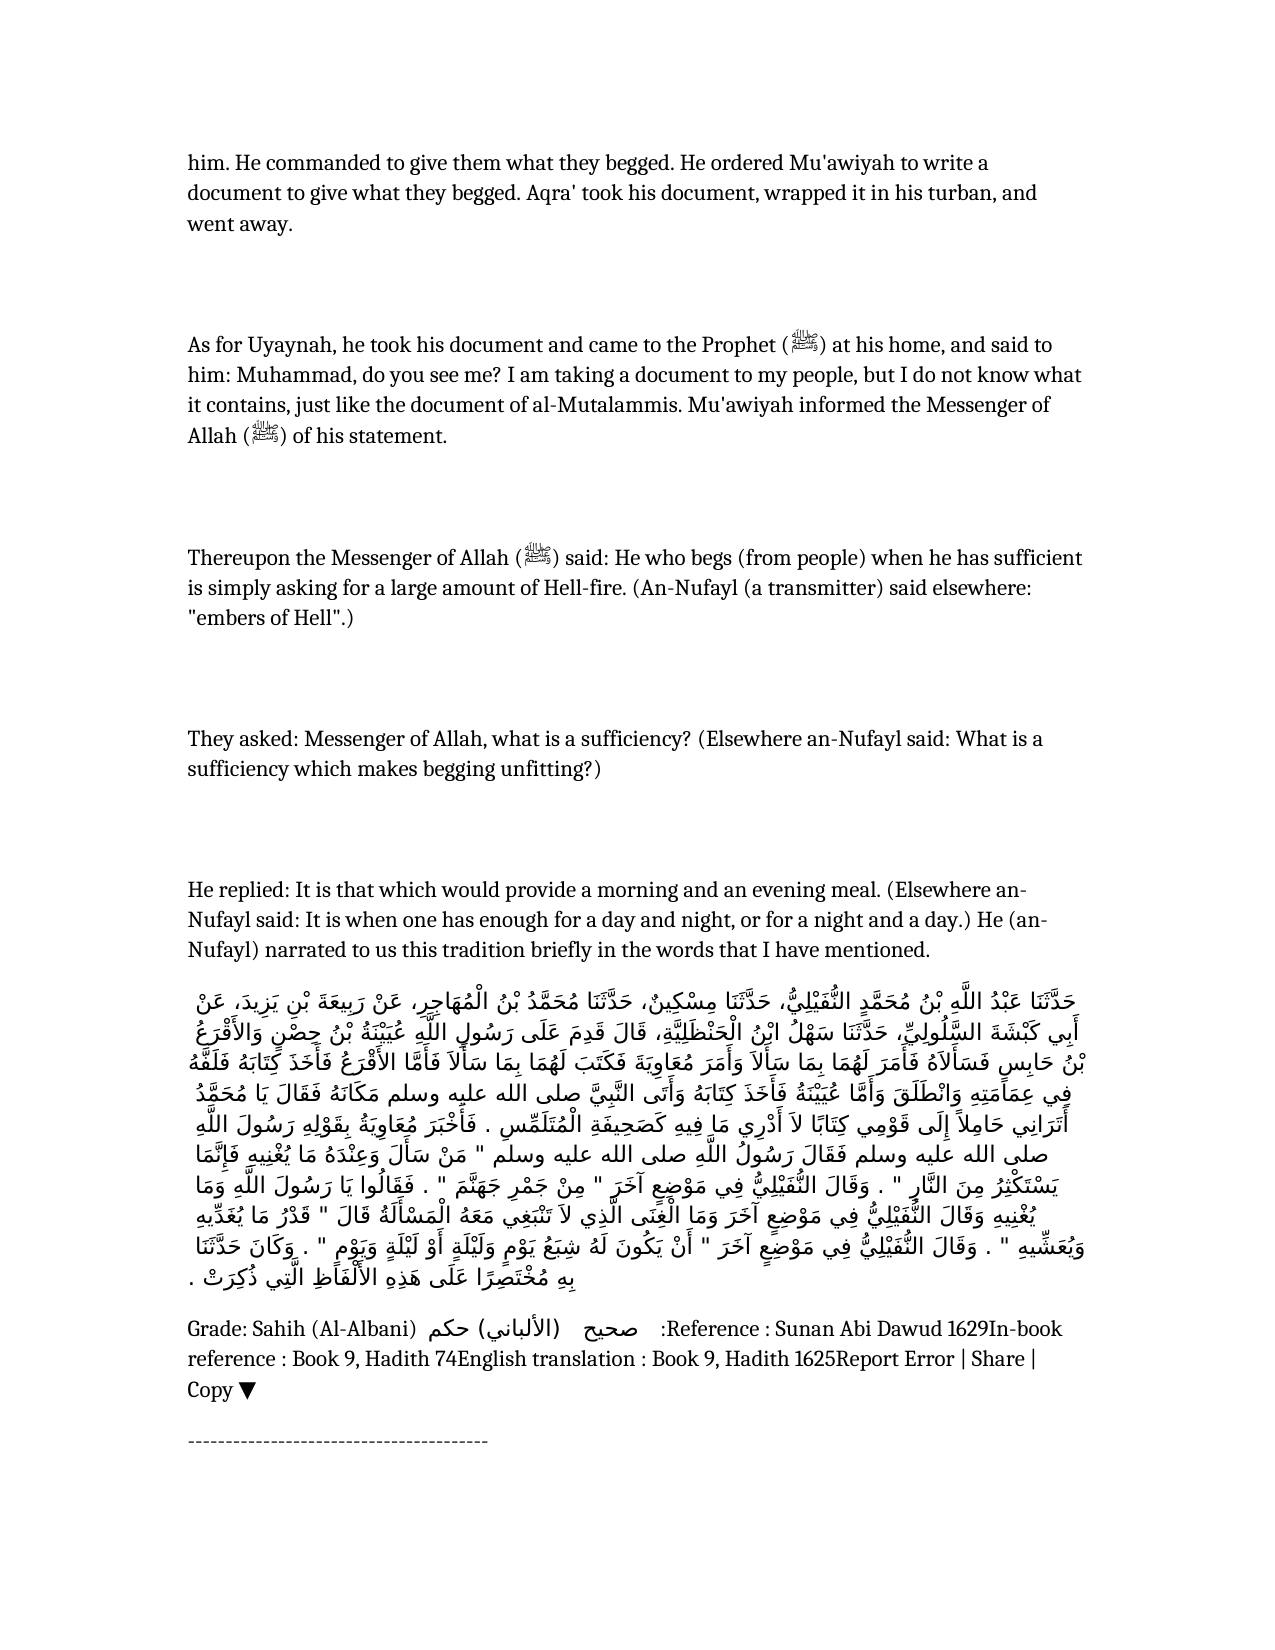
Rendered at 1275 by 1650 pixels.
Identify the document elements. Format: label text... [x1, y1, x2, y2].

text Grade: Sahih (Al-Albani) صحيح (الألباني) حكم :Reference : Sunan Abi Dawud 1629In-book reference : Book 9, Hadith 74English translation : Book 9, Hadith 1625Report Error | Share | Copy ▼ [187, 1315, 1087, 1403]
text حَدَّثَنَا عَبْدُ اللَّهِ بْنُ مُحَمَّدٍ النُّفَيْلِيُّ، حَدَّثَنَا مِسْكِينٌ، حَدَّثَنَا مُحَمَّدُ بْنُ الْمُهَاجِرِ، عَنْ رَبِيعَةَ بْنِ يَزِيدَ، عَنْ أَبِي كَبْشَةَ السَّلُولِيِّ، حَدَّثَنَا سَهْلُ ابْنُ الْحَنْظَلِيَّةِ، قَالَ قَدِمَ عَلَى رَسُولِ اللَّهِ عُيَيْنَةُ بْنُ حِصْنٍ وَالأَقْرَعُ بْنُ حَابِسٍ فَسَأَلاَهُ فَأَمَرَ لَهُمَا بِمَا سَأَلاَ وَأَمَرَ مُعَاوِيَةَ فَكَتَبَ لَهُمَا بِمَا سَأَلاَ فَأَمَّا الأَقْرَعُ فَأَخَذَ كِتَابَهُ فَلَفَّهُ فِي عِمَامَتِهِ وَانْطَلَقَ وَأَمَّا عُيَيْنَةُ فَأَخَذَ كِتَابَهُ وَأَتَى النَّبِيَّ صلى الله عليه وسلم مَكَانَهُ فَقَالَ يَا مُحَمَّدُ أَتَرَانِي حَامِلاً إِلَى قَوْمِي كِتَابًا لاَ أَدْرِي مَا فِيهِ كَصَحِيفَةِ الْمُتَلَمِّسِ ‏.‏ فَأَخْبَرَ مُعَاوِيَةُ بِقَوْلِهِ رَسُولَ اللَّهِ صلى الله عليه وسلم فَقَالَ رَسُولُ اللَّهِ صلى الله عليه وسلم ‏"‏ مَنْ سَأَلَ وَعِنْدَهُ مَا يُغْنِيهِ فَإِنَّمَا يَسْتَكْثِرُ مِنَ النَّارِ ‏"‏ ‏.‏ وَقَالَ النُّفَيْلِيُّ فِي مَوْضِعٍ آخَرَ ‏"‏ مِنْ جَمْرِ جَهَنَّمَ ‏"‏ ‏.‏ فَقَالُوا يَا رَسُولَ اللَّهِ وَمَا يُغْنِيهِ وَقَالَ النُّفَيْلِيُّ فِي مَوْضِعٍ آخَرَ وَمَا الْغِنَى الَّذِي لاَ تَنْبَغِي مَعَهُ الْمَسْأَلَةُ قَالَ ‏"‏ قَدْرُ مَا يُغَدِّيهِ وَيُعَشِّيهِ ‏"‏ ‏.‏ وَقَالَ النُّفَيْلِيُّ فِي مَوْضِعٍ آخَرَ ‏"‏ أَنْ يَكُونَ لَهُ شِبَعُ يَوْمٍ وَلَيْلَةٍ أَوْ لَيْلَةٍ وَيَوْمٍ ‏"‏ ‏.‏ وَكَانَ حَدَّثَنَا بِهِ مُخْتَصِرًا عَلَى هَذِهِ الأَلْفَاظِ الَّتِي ذُكِرَتْ ‏.‏ [187, 988, 1087, 1291]
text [187, 150, 1087, 964]
text ---------------------------------------- [187, 1427, 1087, 1454]
